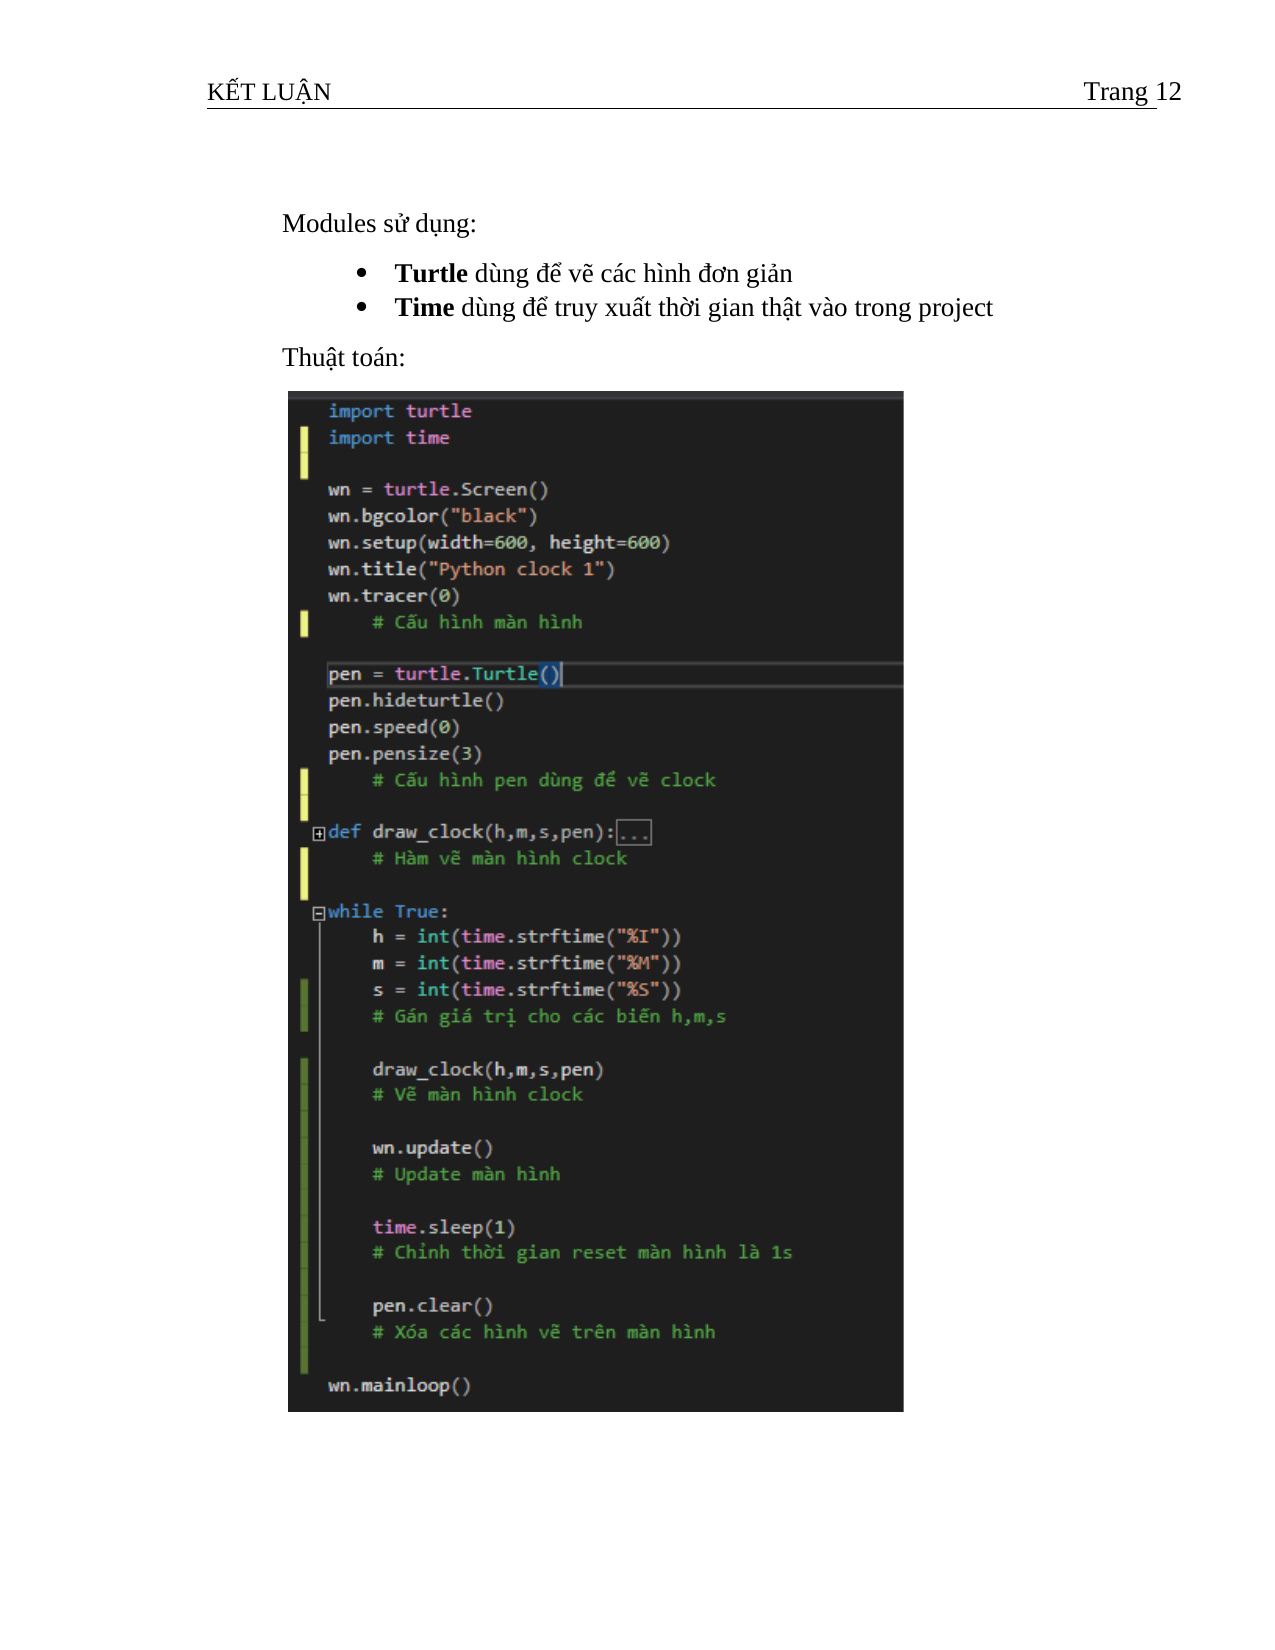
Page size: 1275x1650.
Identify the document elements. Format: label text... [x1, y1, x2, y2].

list Turtle dùng để vẽ các hình đơn giản [357, 257, 1157, 288]
text Thuật toán: [282, 341, 1157, 372]
list Time dùng để truy xuất thời gian thật vào trong project [357, 291, 1157, 322]
text Modules sử dụng: [282, 207, 1157, 238]
picture [288, 391, 904, 1412]
